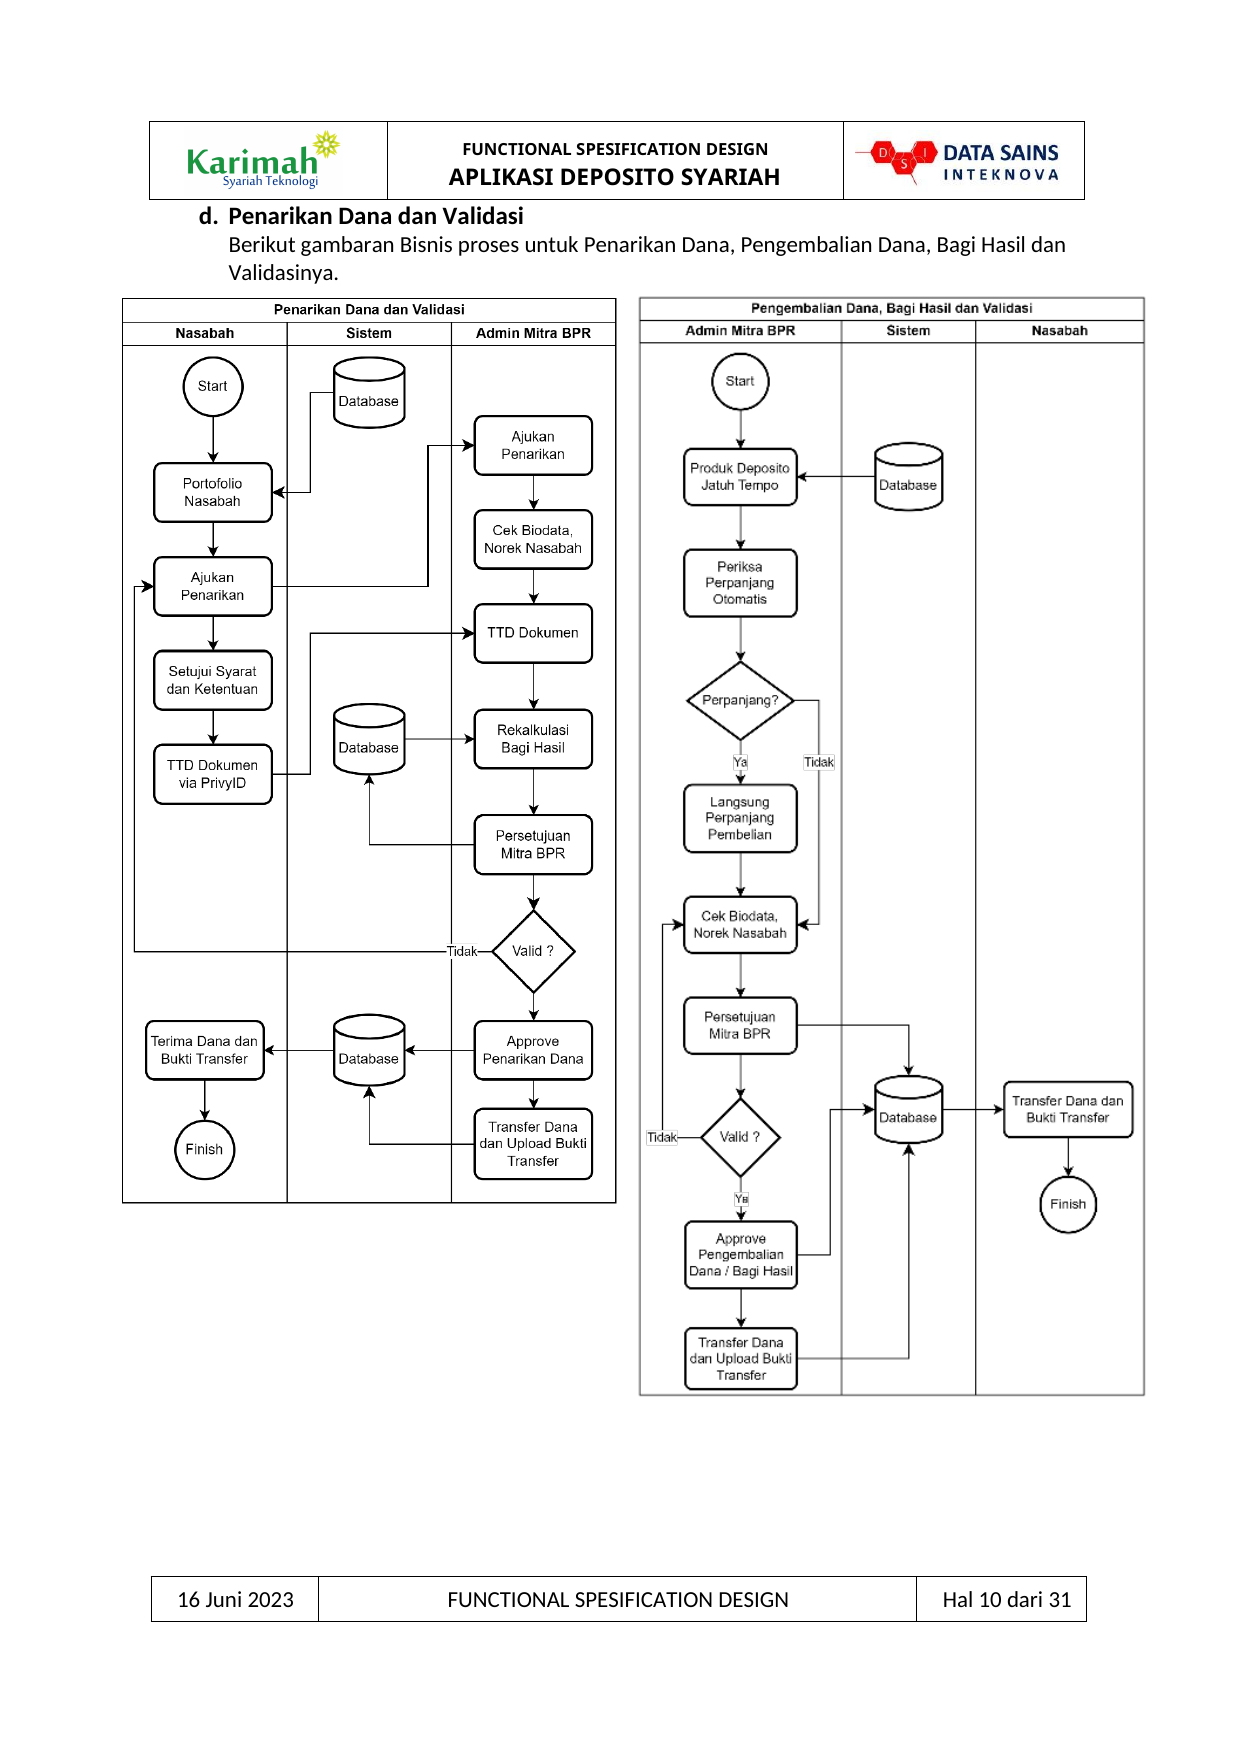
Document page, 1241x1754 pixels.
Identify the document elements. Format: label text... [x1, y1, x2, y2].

list Berikut gambaran Bisnis proses untuk Penarikan Dana, Pengembalian Dana, Bagi Hasil dan Validasinya. [228, 231, 1092, 286]
picture [183, 126, 343, 196]
subtitle Penarikan Dana dan Validasi [199, 200, 1092, 231]
picture [110, 286, 1157, 1408]
picture [855, 130, 1061, 192]
